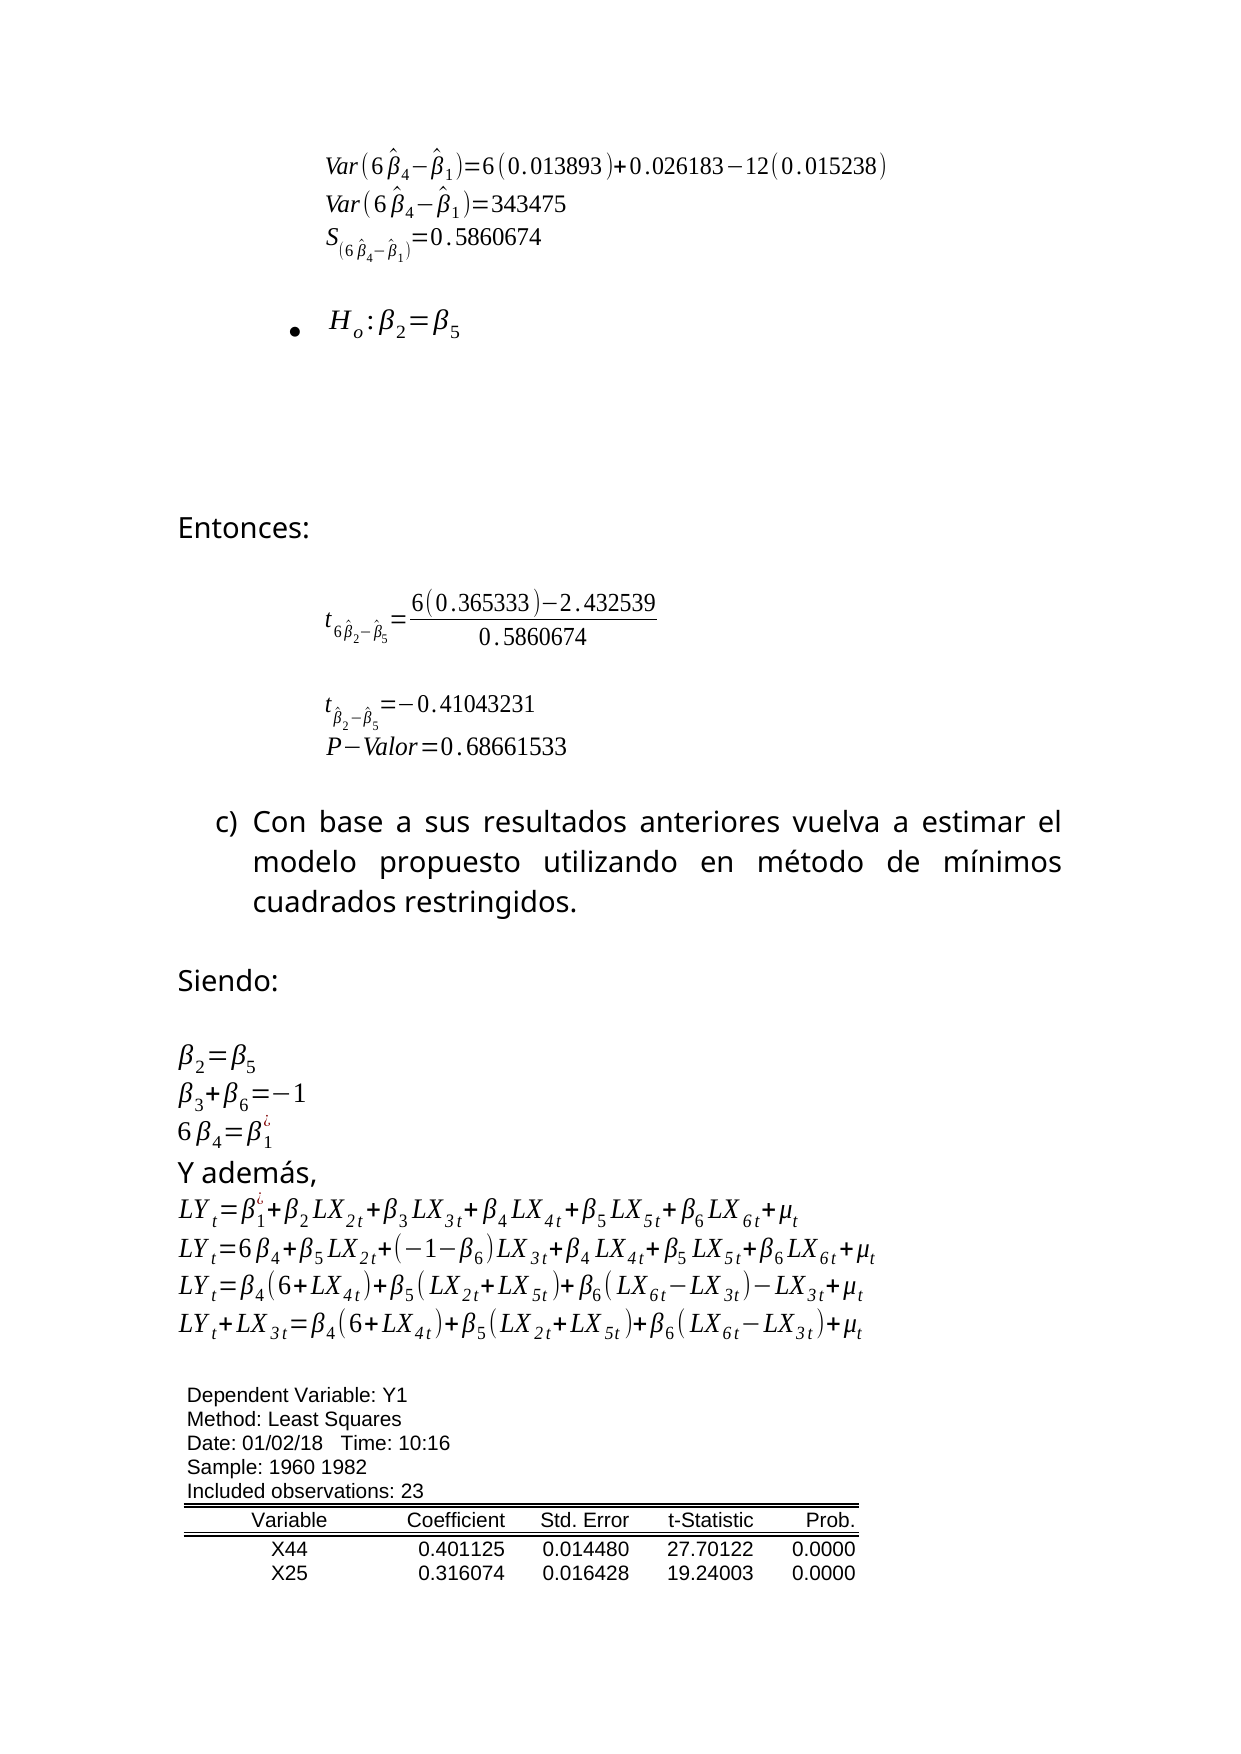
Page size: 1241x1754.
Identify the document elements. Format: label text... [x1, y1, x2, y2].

table_cell 27.70122 [632, 1537, 757, 1560]
table_cell 0.0000 [757, 1537, 858, 1560]
table_cell 0.316074 [395, 1560, 508, 1584]
table_cell t-Statistic [632, 1508, 757, 1532]
table_cell Included observations: 23 [184, 1479, 858, 1503]
table_cell Variable [184, 1508, 395, 1532]
table_cell Sample: 1960 1982 [184, 1455, 858, 1479]
list Con base a sus resultados anteriores vuelva a estimar el modelo propuesto utilizando en método de mínimos cuadrados restringidos. [215, 802, 1063, 921]
table_cell Method: Least Squares [184, 1407, 858, 1431]
text Y además, [177, 1152, 1063, 1192]
text Entonces: [177, 507, 1063, 547]
table_cell Prob. [757, 1508, 858, 1532]
table_cell Date: 01/02/18 Time: 10:16 [184, 1431, 858, 1455]
table_cell 0.401125 [395, 1537, 508, 1560]
table_cell 0.016428 [508, 1560, 632, 1584]
table_cell Coefficient [395, 1508, 508, 1532]
table_cell Std. Error [508, 1508, 632, 1532]
table_cell X25 [184, 1560, 395, 1584]
table_cell 0.014480 [508, 1537, 632, 1560]
table_header Dependent Variable: Y1 [184, 1383, 858, 1407]
text Siendo: [177, 961, 1063, 1000]
table_cell 19.24003 [632, 1560, 757, 1584]
table_cell 0.0000 [757, 1560, 858, 1584]
table_cell X44 [184, 1537, 395, 1560]
